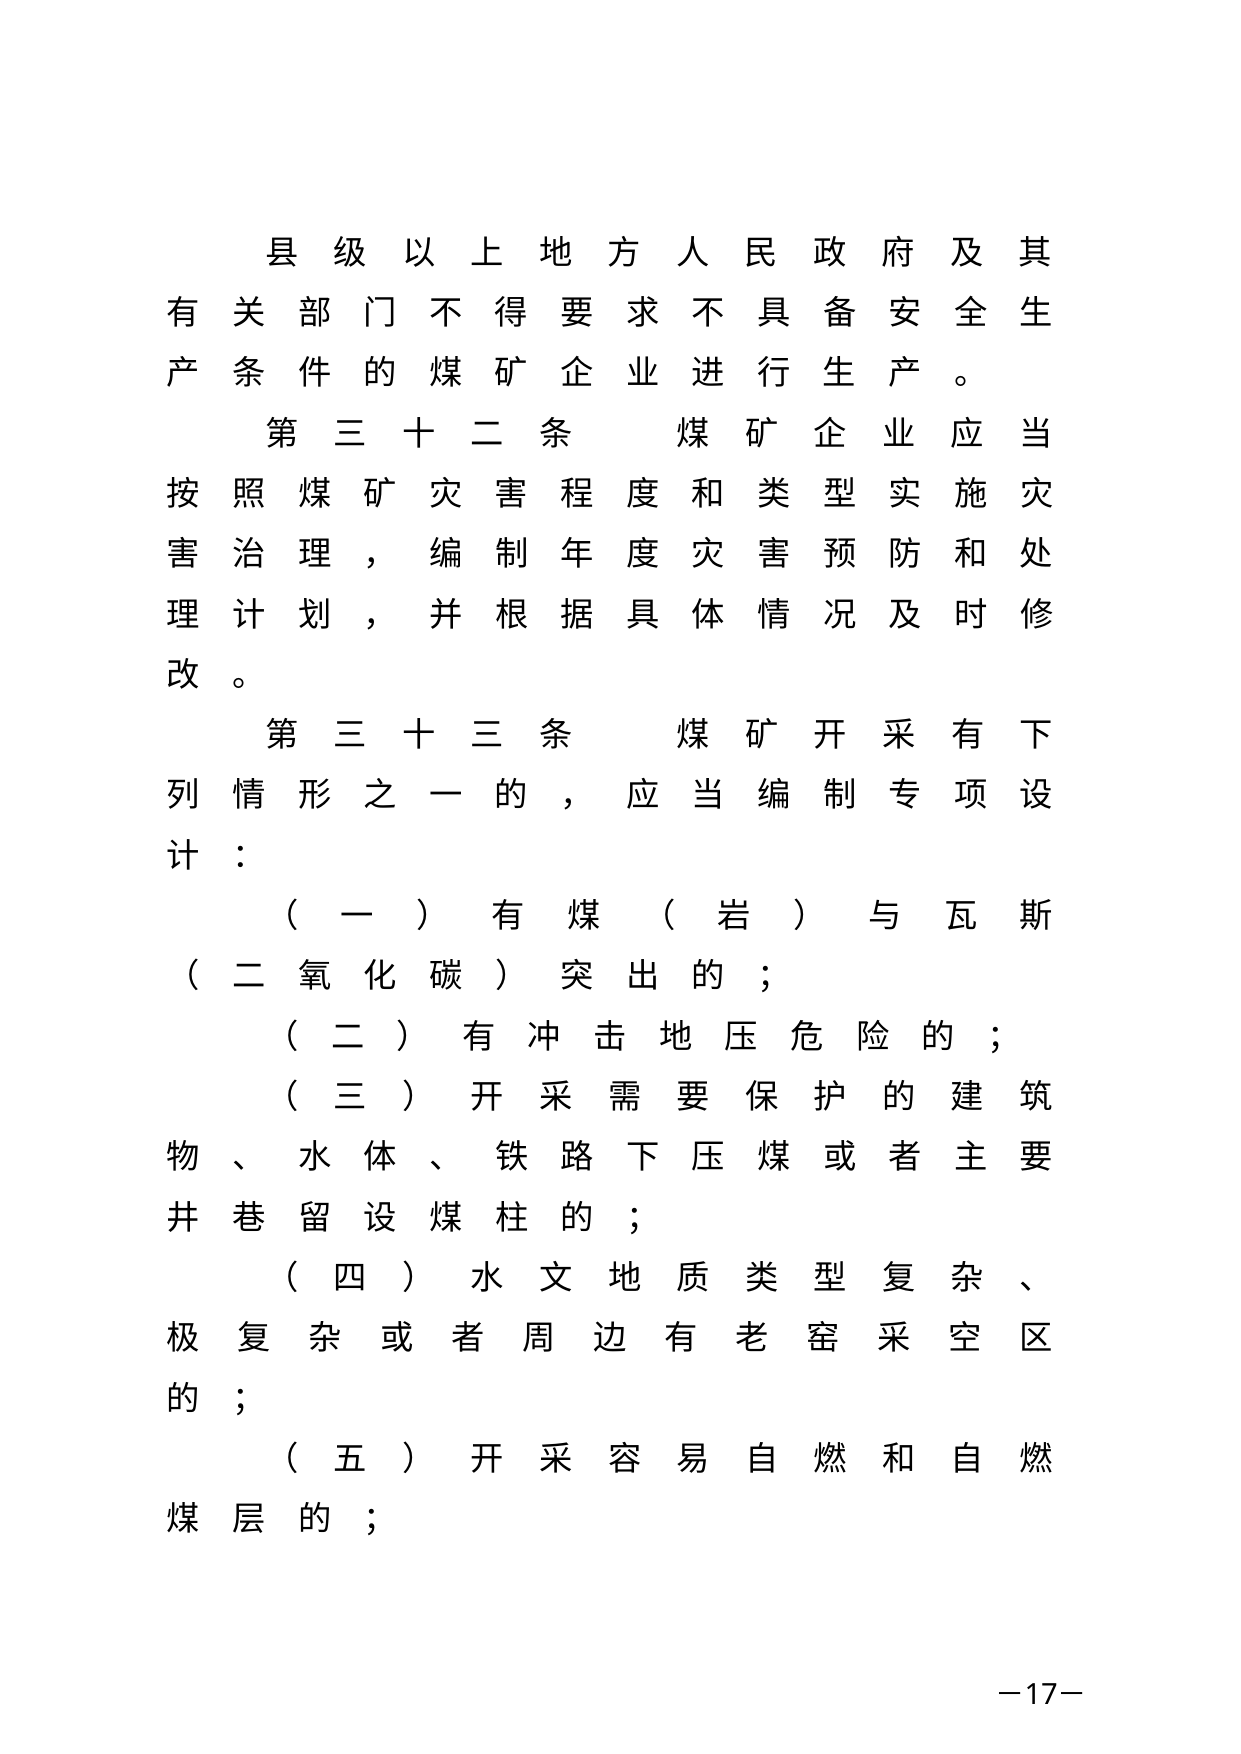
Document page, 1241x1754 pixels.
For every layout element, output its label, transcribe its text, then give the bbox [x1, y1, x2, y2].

text 第三十二条 煤矿企业应当按照煤矿灾害程度和类型实施灾害治理，编制年度灾害预防和处理计划，并根据具体情况及时修改。 [167, 400, 1085, 702]
text （一）有煤（岩）与瓦斯（二氧化碳）突出的； [167, 883, 1085, 1003]
text （三）开采需要保护的建筑物、水体、铁路下压煤或者主要井巷留设煤柱的； [167, 1064, 1085, 1245]
text （二）有冲击地压危险的； [167, 1003, 1085, 1064]
text 第三十三条 煤矿开采有下列情形之一的，应当编制专项设计： [167, 702, 1085, 883]
text 县级以上地方人民政府及其有关部门不得要求不具备安全生产条件的煤矿企业进行生产。 [167, 219, 1085, 400]
text （五）开采容易自燃和自燃煤层的； [167, 1426, 1085, 1546]
text （四）水文地质类型复杂、极复杂或者周边有老窑采空区的； [167, 1245, 1085, 1426]
